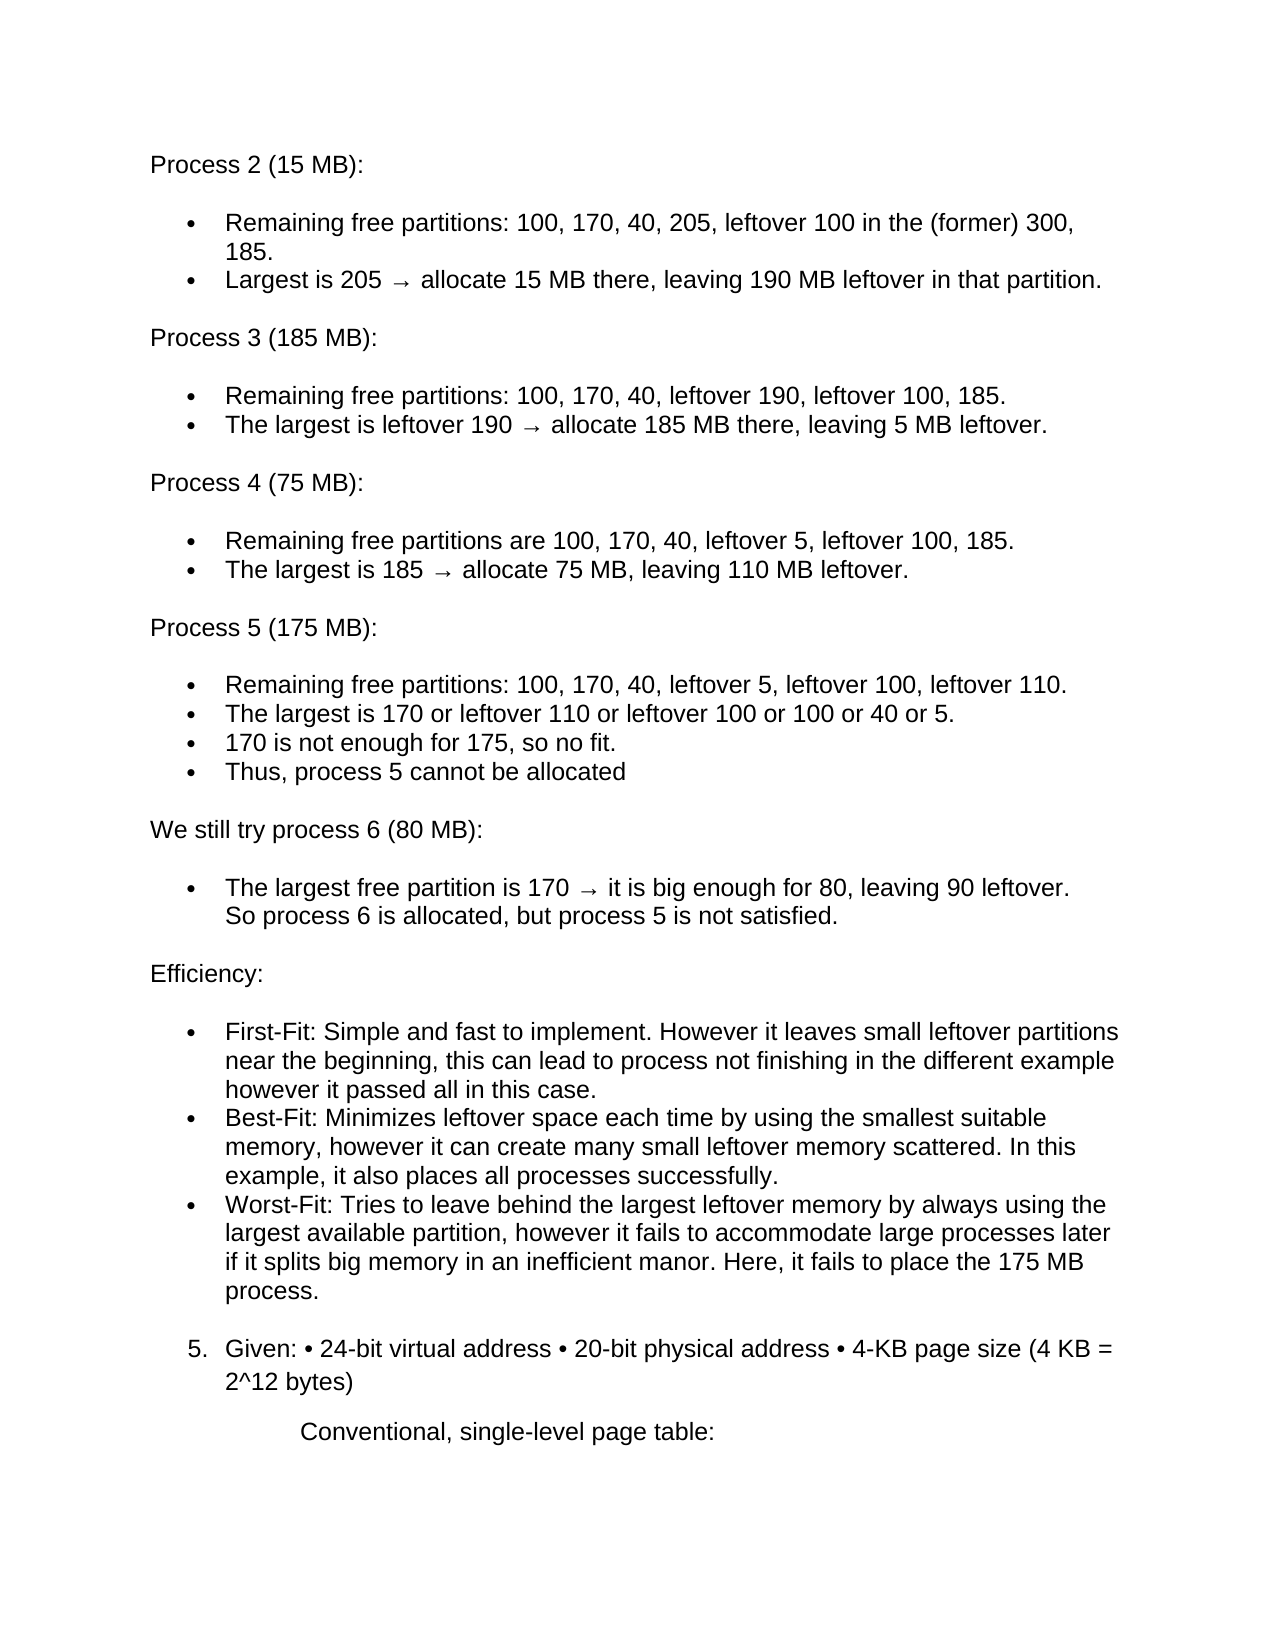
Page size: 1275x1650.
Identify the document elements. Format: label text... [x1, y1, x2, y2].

list Worst-Fit: Tries to leave behind the largest leftover memory by always using the largest available partition, however it fails to accommodate large processes later if it splits big memory in an inefficient manor. Here, it fails to place the 175 MB process. [187, 1189, 1125, 1304]
list Thus, process 5 cannot be allocated [187, 757, 1125, 785]
list 170 is not enough for 175, so no fit. [187, 728, 1125, 757]
text We still try process 6 (80 MB): [150, 814, 1125, 843]
list Remaining free partitions: 100, 170, 40, leftover 190, leftover 100, 185. [187, 381, 1125, 410]
text Process 4 (75 MB): [150, 468, 1125, 497]
list Remaining free partitions: 100, 170, 40, leftover 5, leftover 100, leftover 110. [187, 670, 1125, 699]
list The largest free partition is 170 → it is big enough for 80, leaving 90 leftover. So process 6 is allocated, but process 5 is not satisfied. [187, 872, 1125, 930]
list The largest is 185 → allocate 75 MB, leaving 110 MB leftover. [187, 554, 1125, 583]
list Given: • 24-bit virtual address • 20-bit physical address • 4-KB page size (4 KB = 2^12 bytes) [187, 1334, 1125, 1396]
list Remaining free partitions are 100, 170, 40, leftover 5, leftover 100, 185. [187, 526, 1125, 554]
text Efficiency: [150, 959, 1125, 988]
text Process 2 (15 MB): [150, 150, 1125, 179]
text Conventional, single-level page table: [300, 1416, 1125, 1445]
list Best-Fit: Minimizes leftover space each time by using the smallest suitable memory, however it can create many small leftover memory scattered. In this example, it also places all processes successfully. [187, 1103, 1125, 1189]
list Remaining free partitions: 100, 170, 40, 205, leftover 100 in the (former) 300, 185. [187, 208, 1125, 265]
list Largest is 205 → allocate 15 MB there, leaving 190 MB leftover in that partition. [187, 265, 1125, 294]
text Process 3 (185 MB): [150, 323, 1125, 352]
text Process 5 (175 MB): [150, 612, 1125, 641]
list First-Fit: Simple and fast to implement. However it leaves small leftover partitions near the beginning, this can lead to process not finishing in the different example however it passed all in this case. [187, 1017, 1125, 1103]
list The largest is 170 or leftover 110 or leftover 100 or 100 or 40 or 5. [187, 699, 1125, 728]
list The largest is leftover 190 → allocate 185 MB there, leaving 5 MB leftover. [187, 410, 1125, 439]
